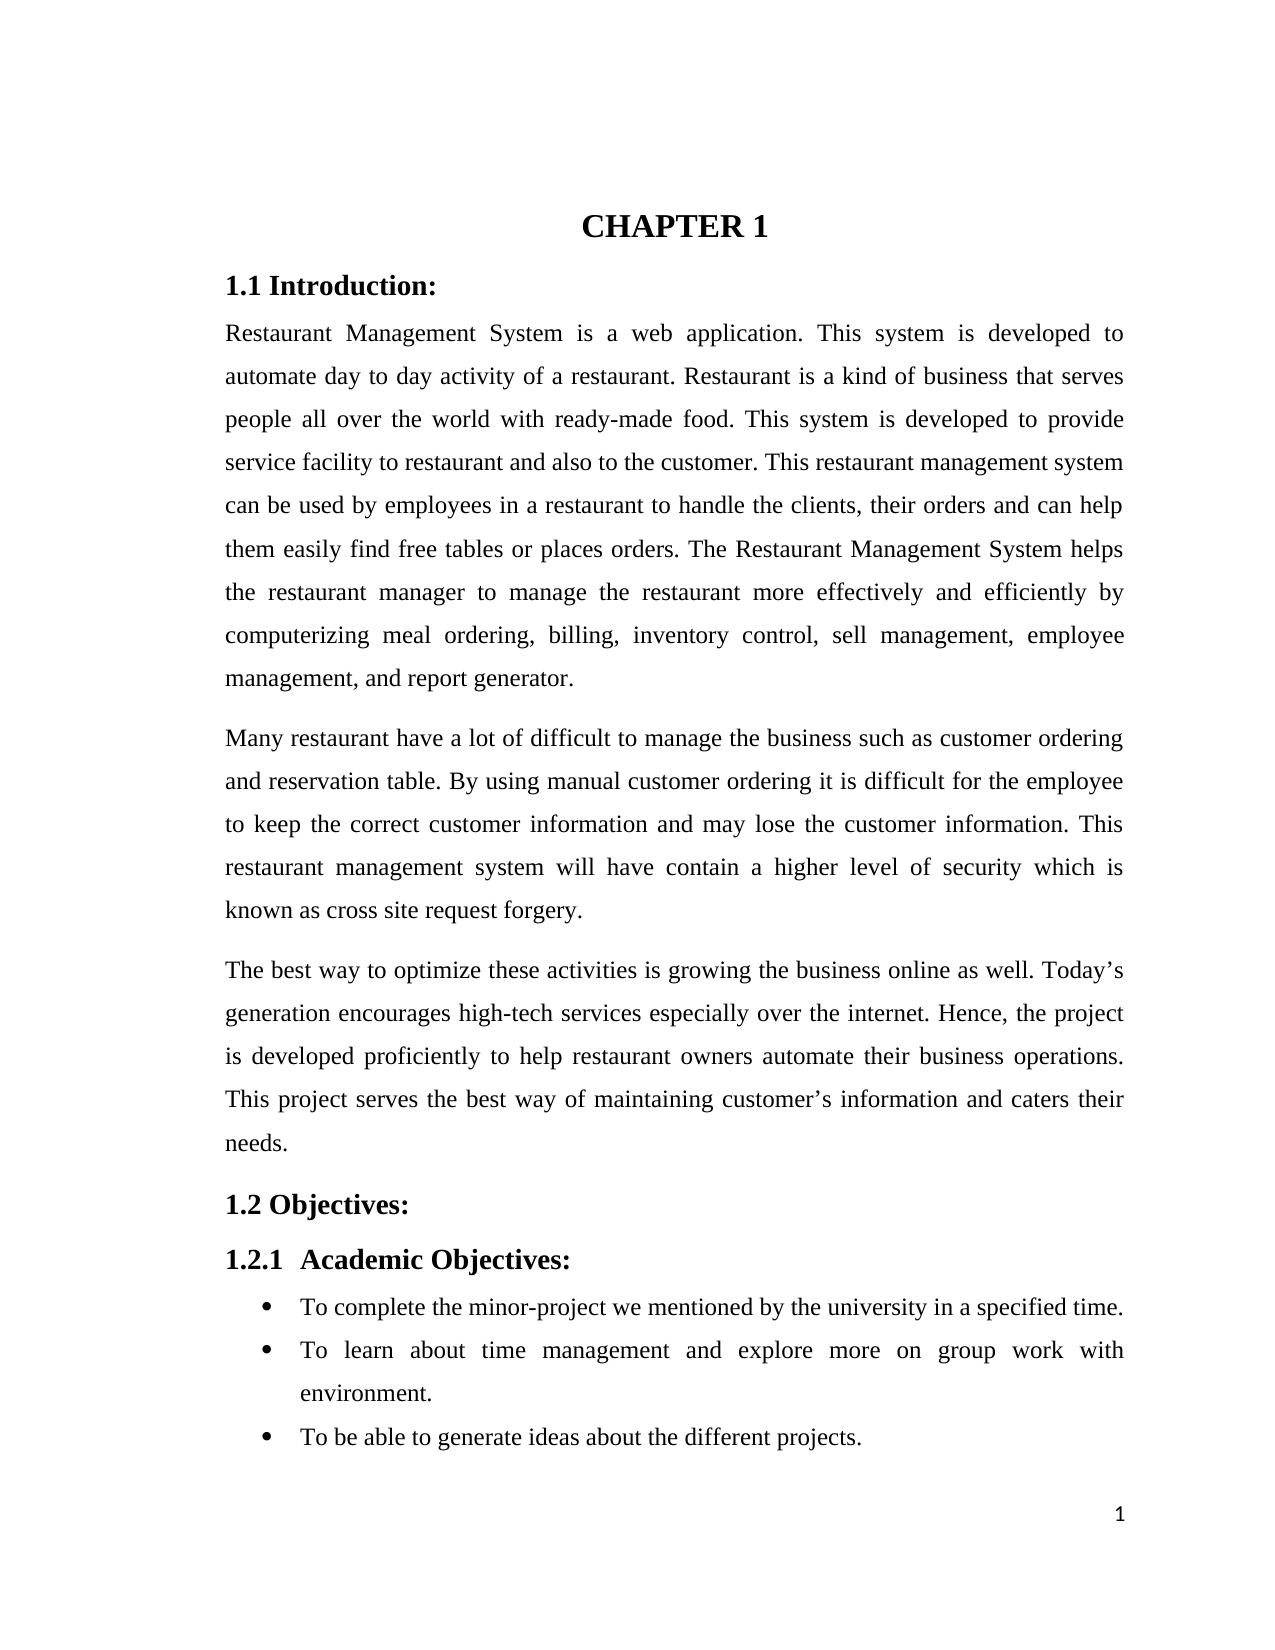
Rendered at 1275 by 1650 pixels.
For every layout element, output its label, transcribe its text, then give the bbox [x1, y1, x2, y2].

text Restaurant Management System is a web application. This system is developed to automate day to day activity of a restaurant. Restaurant is a kind of business that serves people all over the world with ready-made food. This system is developed to provide service facility to restaurant and also to the customer. This restaurant management system can be used by employees in a restaurant to handle the clients, their orders and can help them easily find free tables or places orders. The Restaurant Management System helps the restaurant manager to manage the restaurant more effectively and efficiently by computerizing meal ordering, billing, inventory control, sell management, employee management, and report generator. [225, 318, 1125, 692]
subtitle Academic Objectives: [225, 1242, 1125, 1275]
subtitle Objectives: [225, 1187, 1125, 1221]
list To be able to generate ideas about the different projects. [262, 1422, 1125, 1450]
subtitle CHAPTER 1 [225, 206, 1125, 244]
subtitle Introduction: [225, 268, 1125, 301]
text The best way to optimize these activities is growing the business online as well. Today’s generation encourages high-tech services especially over the internet. Hence, the project is developed proficiently to help restaurant owners automate their business operations. This project serves the best way of maintaining customer’s information and caters their needs. [225, 955, 1125, 1156]
text Many restaurant have a lot of difficult to manage the business such as customer ordering and reservation table. By using manual customer ordering it is difficult for the employee to keep the correct customer information and may lose the customer information. This restaurant management system will have contain a higher level of security which is known as cross site request forgery. [225, 723, 1125, 924]
list To complete the minor-project we mentioned by the university in a specified time. [262, 1292, 1125, 1321]
list To learn about time management and explore more on group work with environment. [262, 1335, 1125, 1407]
